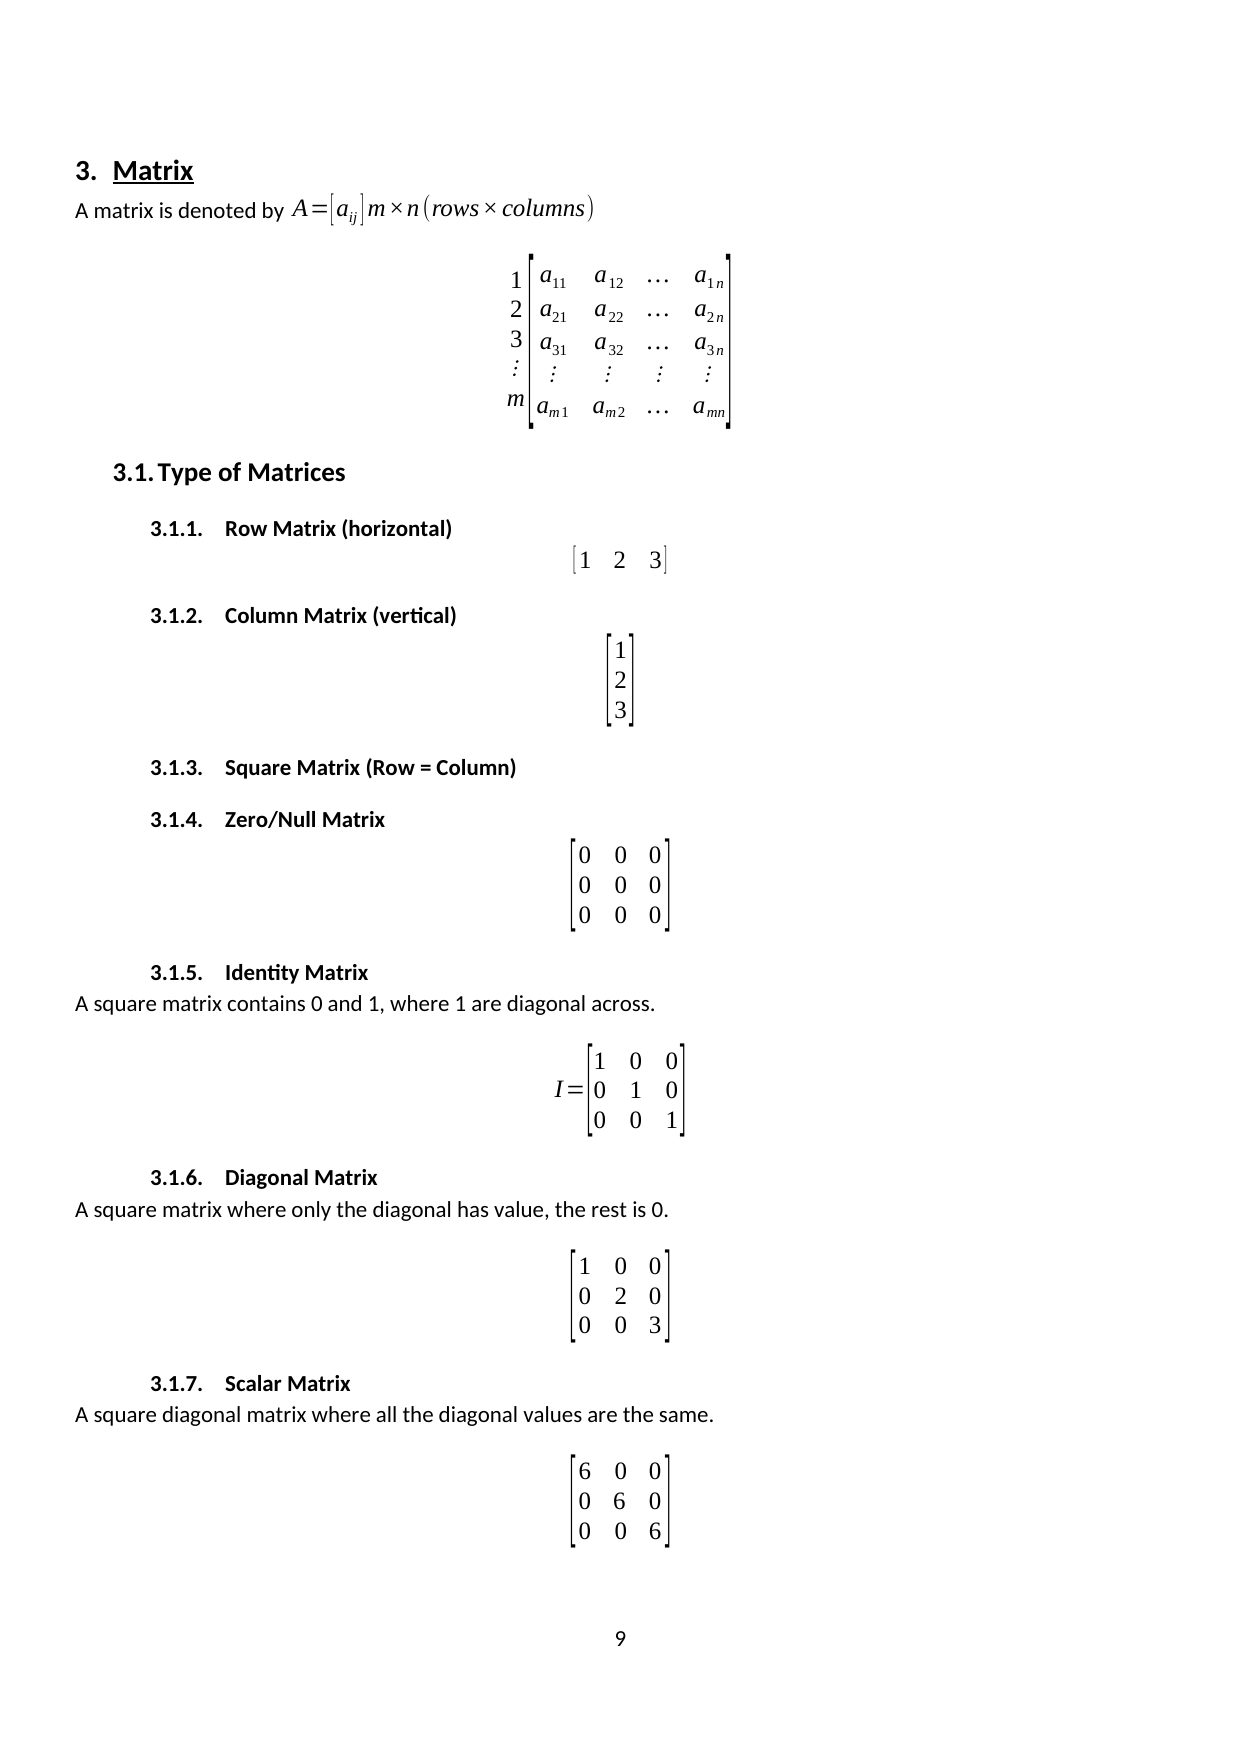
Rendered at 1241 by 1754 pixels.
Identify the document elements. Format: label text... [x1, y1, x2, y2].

text A square matrix contains 0 and 1, where 1 are diagonal across. [75, 989, 1165, 1017]
text A matrix is denoted by [75, 193, 1165, 227]
subtitle Identity Matrix [150, 958, 1165, 986]
subtitle Zero/Null Matrix [150, 806, 1165, 833]
subtitle Square Matrix (Row = Column) [150, 753, 1165, 781]
subtitle Column Matrix (vertical) [150, 601, 1165, 629]
subtitle Scalar Matrix [150, 1369, 1165, 1397]
subtitle Diagonal Matrix [150, 1163, 1165, 1191]
text A square matrix where only the diagonal has value, the rest is 0. [75, 1195, 1165, 1223]
subtitle Matrix [75, 152, 1165, 187]
subtitle Row Matrix (horizontal) [150, 514, 1165, 542]
text A square diagonal matrix where all the diagonal values are the same. [75, 1400, 1165, 1428]
subtitle Type of Matrices [112, 455, 1165, 488]
